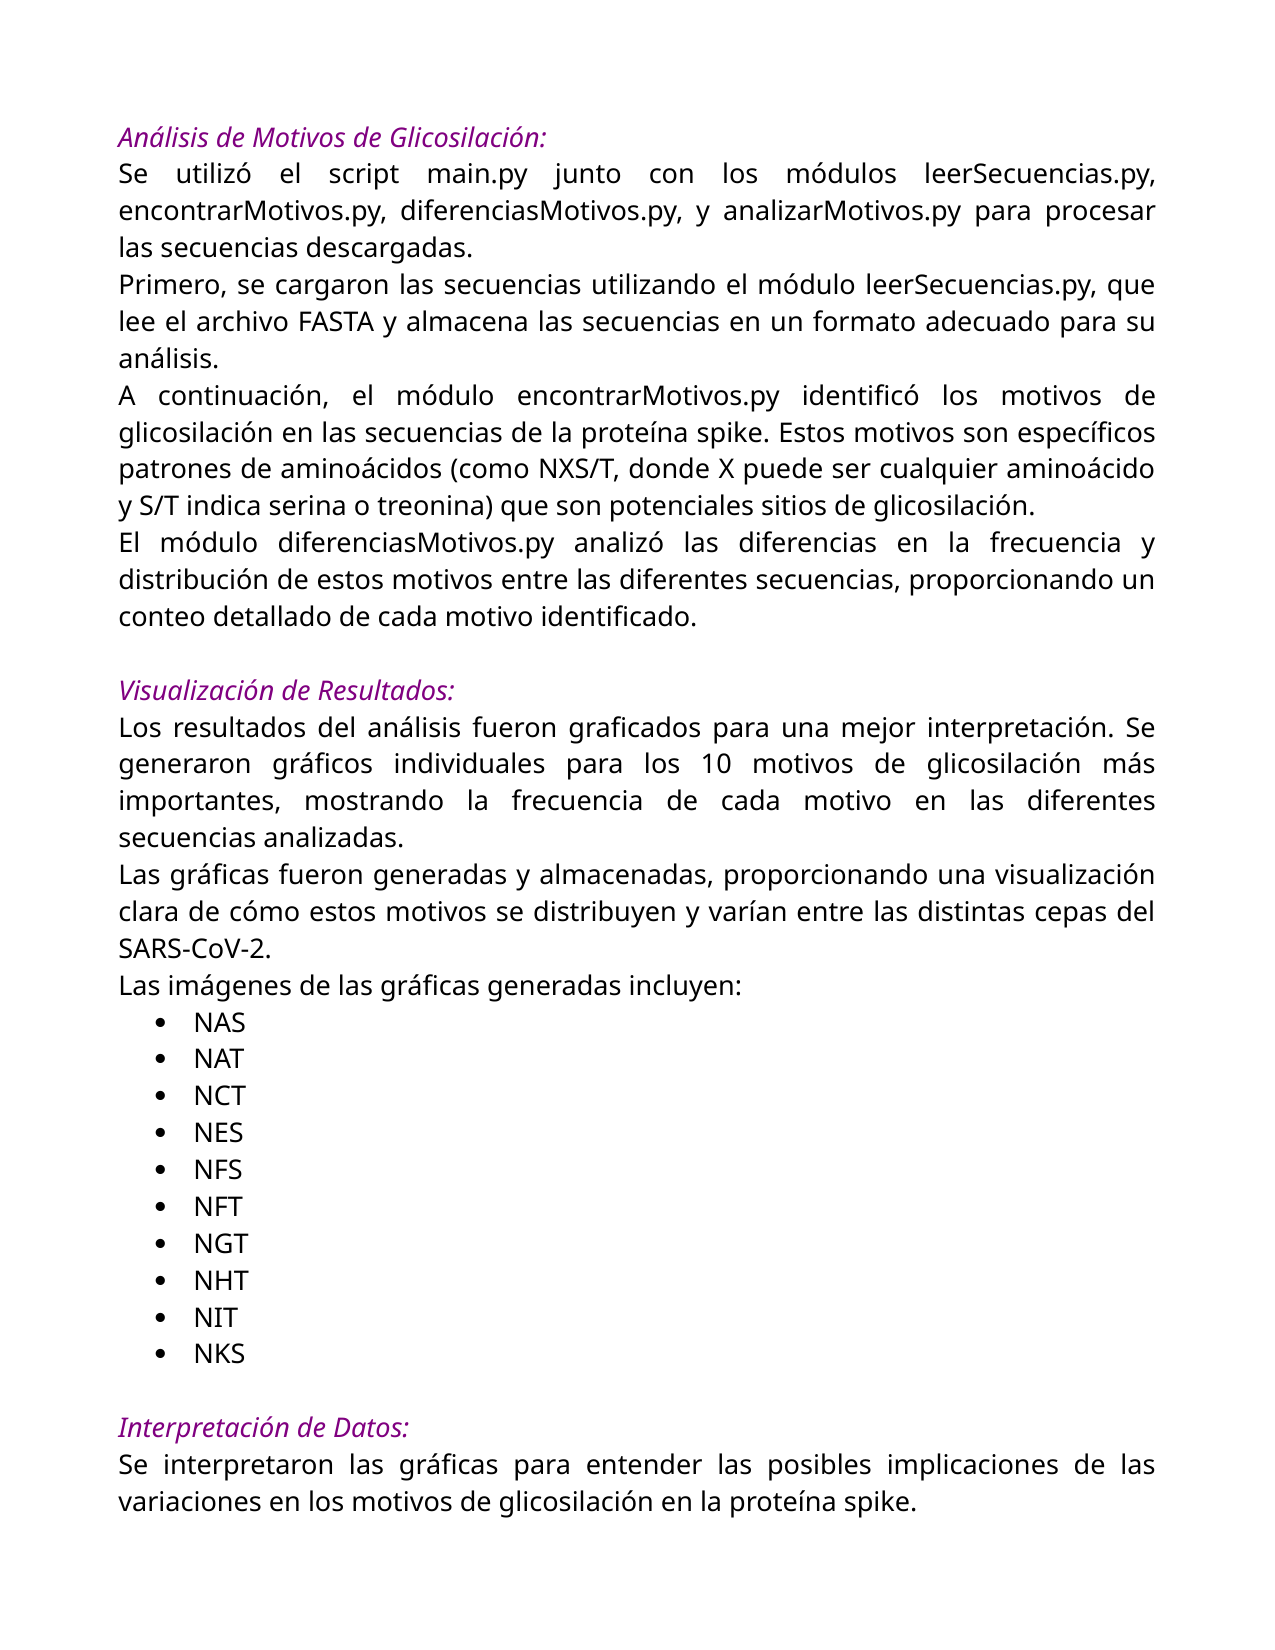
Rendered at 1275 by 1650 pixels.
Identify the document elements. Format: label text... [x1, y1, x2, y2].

text Interpretación de Datos: [118, 1409, 1157, 1446]
list NCT [156, 1077, 1157, 1114]
list NFT [156, 1187, 1157, 1224]
text Visualización de Resultados: [118, 671, 1157, 708]
text El módulo diferenciasMotivos.py analizó las diferencias en la frecuencia y distribución de estos motivos entre las diferentes secuencias, proporcionando un conteo detallado de cada motivo identificado. [118, 524, 1157, 634]
list NIT [156, 1298, 1157, 1335]
list NAS [156, 1003, 1157, 1040]
list NKS [156, 1335, 1157, 1372]
text Los resultados del análisis fueron graficados para una mejor interpretación. Se generaron gráficos individuales para los 10 motivos de glicosilación más importantes, mostrando la frecuencia de cada motivo en las diferentes secuencias analizadas. [118, 708, 1157, 856]
text Las gráficas fueron generadas y almacenadas, proporcionando una visualización clara de cómo estos motivos se distribuyen y varían entre las distintas cepas del SARS-CoV-2. [118, 856, 1157, 966]
text Análisis de Motivos de Glicosilación: [118, 118, 1157, 155]
text A continuación, el módulo encontrarMotivos.py identificó los motivos de glicosilación en las secuencias de la proteína spike. Estos motivos son específicos patrones de aminoácidos (como NXS/T, donde X puede ser cualquier aminoácido y S/T indica serina o treonina) que son potenciales sitios de glicosilación. [118, 376, 1157, 524]
list NFS [156, 1151, 1157, 1187]
text Las imágenes de las gráficas generadas incluyen: [118, 966, 1157, 1003]
text Se utilizó el script main.py junto con los módulos leerSecuencias.py, encontrarMotivos.py, diferenciasMotivos.py, y analizarMotivos.py para procesar las secuencias descargadas. [118, 155, 1157, 266]
list NES [156, 1114, 1157, 1151]
list NAT [156, 1040, 1157, 1077]
text Se interpretaron las gráficas para entender las posibles implicaciones de las variaciones en los motivos de glicosilación en la proteína spike. [118, 1446, 1157, 1519]
text Primero, se cargaron las secuencias utilizando el módulo leerSecuencias.py, que lee el archivo FASTA y almacena las secuencias en un formato adecuado para su análisis. [118, 266, 1157, 376]
list NGT [156, 1224, 1157, 1261]
list NHT [156, 1261, 1157, 1298]
